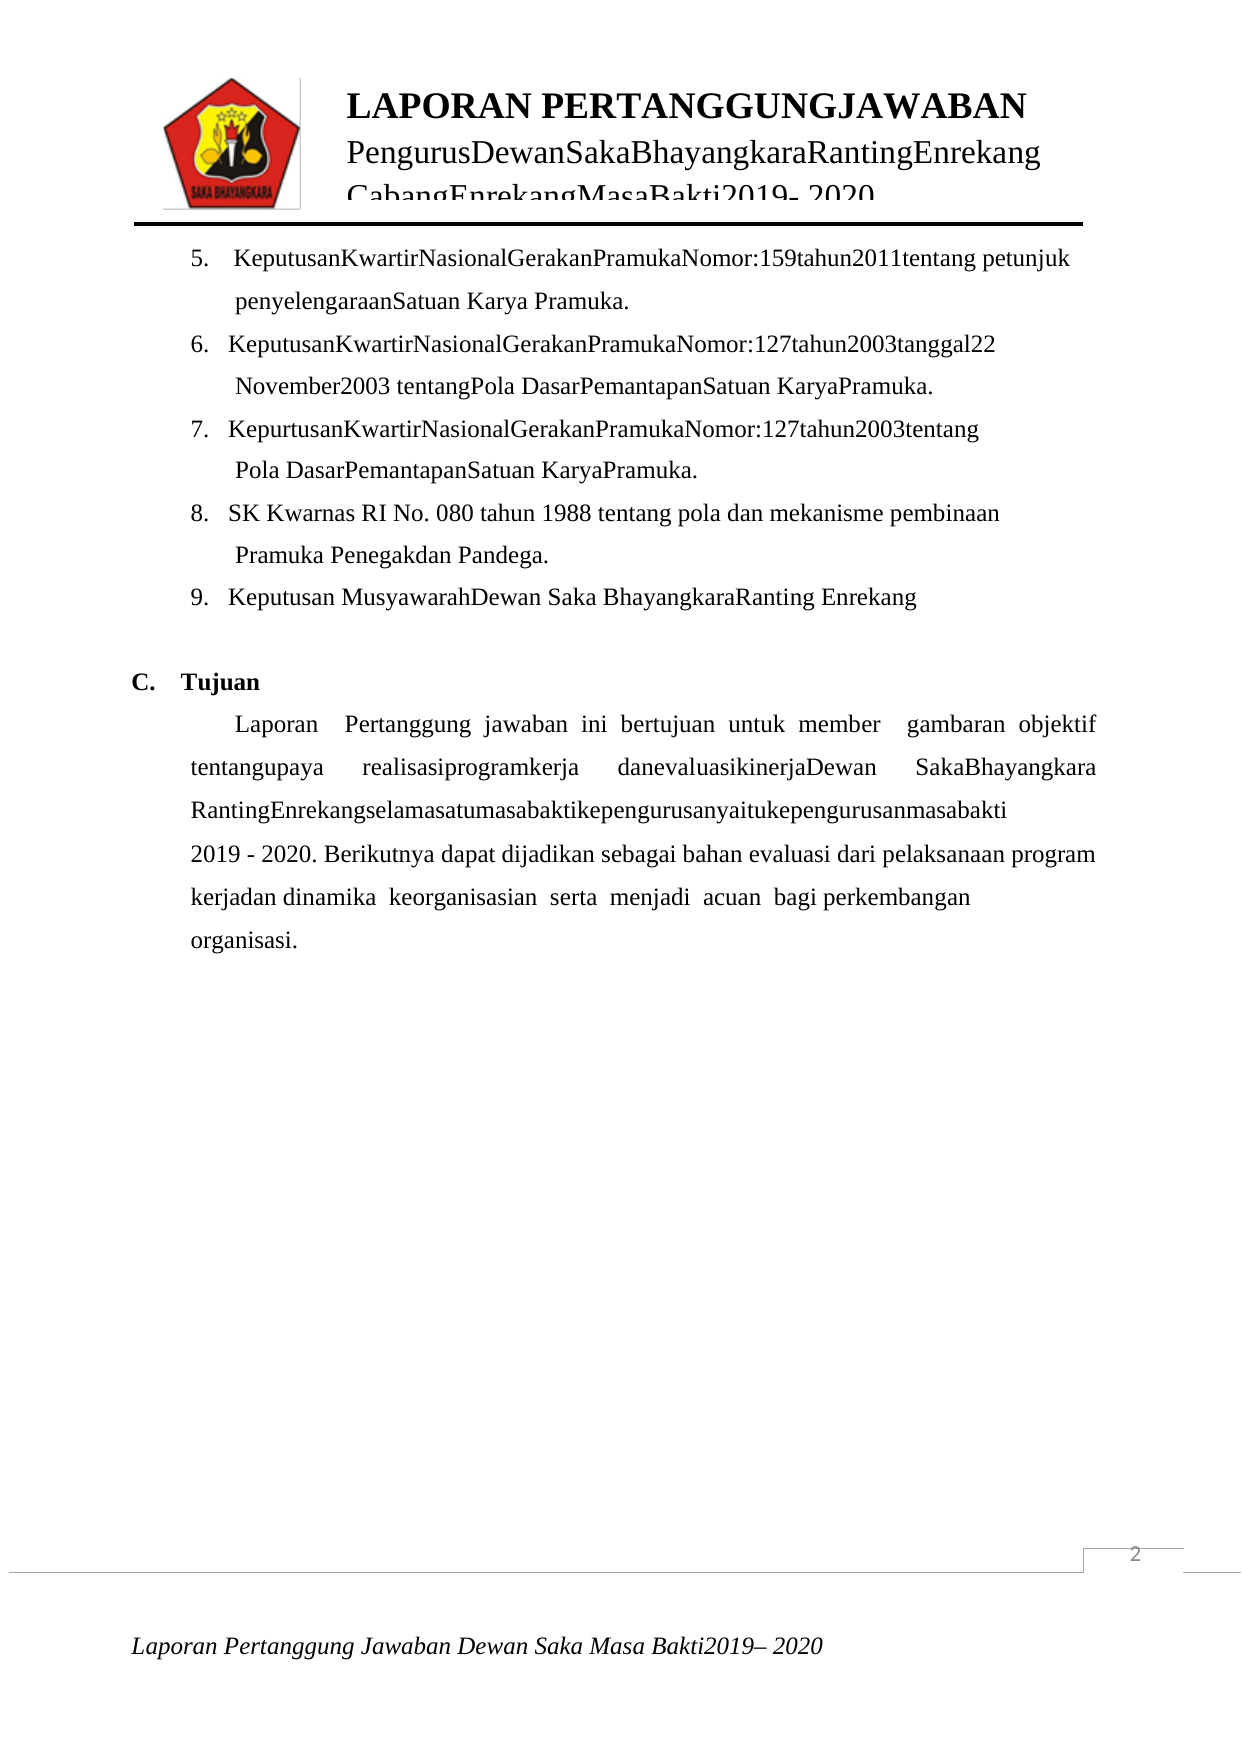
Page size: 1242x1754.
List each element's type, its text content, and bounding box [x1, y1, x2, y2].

text 8. SK Kwarnas RI No. 080 tahun 1988 tentang pola dan mekanisme pembinaan [190, 498, 1152, 527]
text 5. KeputusanKwartirNasionalGerakanPramukaNomor:159tahun2011tentang petunjuk penyelengaraanSatuan Karya Pramuka. [190, 243, 1096, 315]
text Pola DasarPemantapanSatuan KaryaPramuka. [235, 456, 1152, 484]
text 2019 - 2020. Berikutnya dapat dijadikan sebagai bahan evaluasi dari pelaksanaan program kerjadan dinamika keorganisasian serta menjadi acuan bagi perkembangan [190, 839, 1096, 911]
text C. Tujuan [131, 667, 1152, 696]
text Pramuka Penegakdan Pandega. [235, 540, 1152, 568]
text Laporan Pertanggung jawaban ini bertujuan untuk member gambaran objektif tentangupaya realisasiprogramkerja danevaluasikinerjaDewan SakaBhayangkara RantingEnrekangselamasatumasabaktikepengurusanyaitukepengurusanmasabakti [190, 709, 1096, 824]
picture [163, 78, 302, 211]
text 9. Keputusan MusyawarahDewan Saka BhayangkaraRanting Enrekang [190, 582, 1152, 611]
text 7. KepurtusanKwartirNasionalGerakanPramukaNomor:127tahun2003tentang [190, 414, 1152, 442]
text November2003 tentangPola DasarPemantapanSatuan KaryaPramuka. [235, 371, 1152, 400]
text 2 [121, 1539, 1141, 1567]
text organisasi. [190, 926, 1152, 953]
text 6. KeputusanKwartirNasionalGerakanPramukaNomor:127tahun2003tanggal22 [190, 329, 1152, 358]
